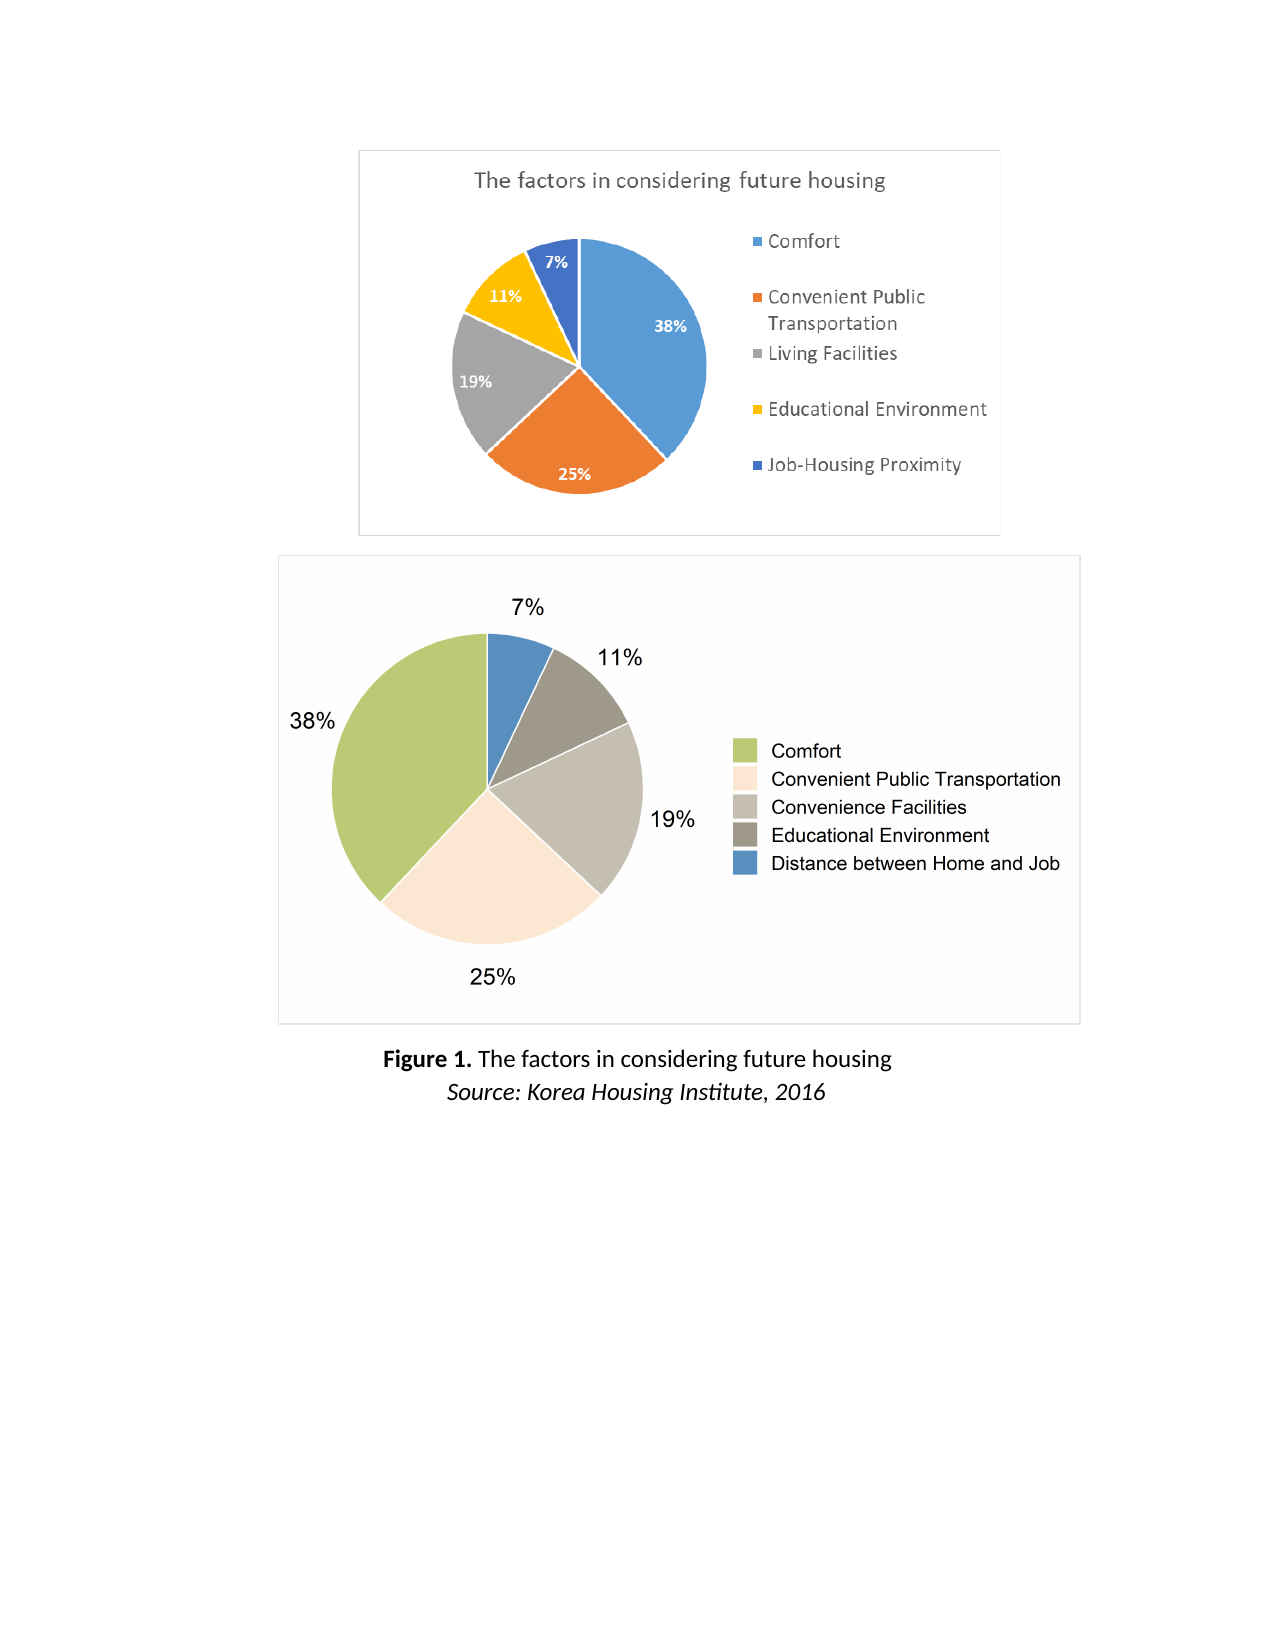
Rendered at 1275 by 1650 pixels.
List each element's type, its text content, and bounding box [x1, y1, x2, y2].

text Source: Korea Housing Institute, 2016 [150, 1076, 1125, 1107]
picture [358, 150, 1001, 536]
picture [279, 556, 1079, 1023]
